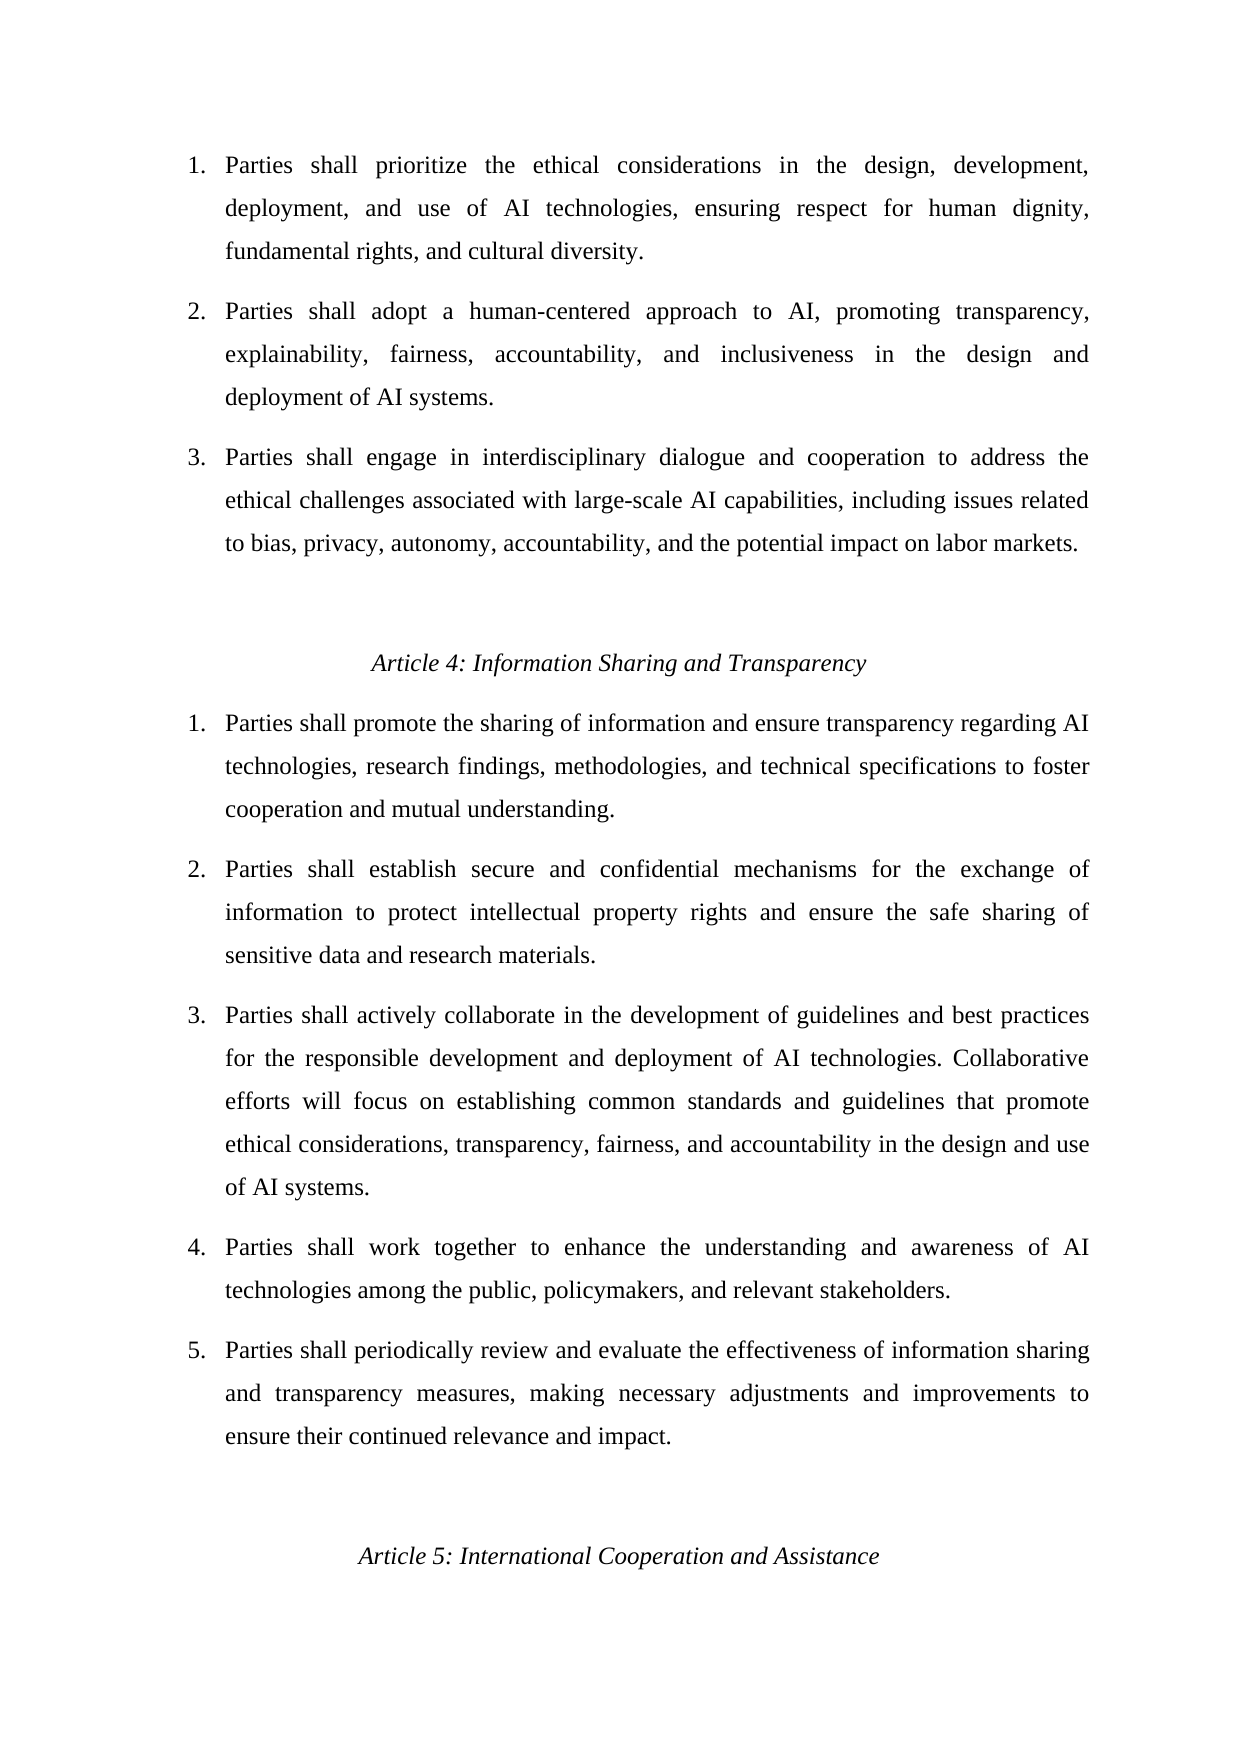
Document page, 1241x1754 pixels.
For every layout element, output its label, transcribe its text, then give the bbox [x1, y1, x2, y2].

list Parties shall work together to enhance the understanding and awareness of AI technologies among the public, policymakers, and relevant stakeholders. [187, 1232, 1090, 1304]
list Parties shall promote the sharing of information and ensure transparency regarding AI technologies, research findings, methodologies, and technical specifications to foster cooperation and mutual understanding. [187, 708, 1090, 823]
text Article 5: International Cooperation and Assistance [150, 1541, 1090, 1569]
text Article 4: Information Sharing and Transparency [150, 648, 1090, 677]
list Parties shall adopt a human-centered approach to AI, promoting transparency, explainability, fairness, accountability, and inclusiveness in the design and deployment of AI systems. [187, 296, 1090, 411]
list Parties shall engage in interdisciplinary dialogue and cooperation to address the ethical challenges associated with large-scale AI capabilities, including issues related to bias, privacy, autonomy, accountability, and the potential impact on labor markets. [187, 442, 1090, 557]
list Parties shall prioritize the ethical considerations in the design, development, deployment, and use of AI technologies, ensuring respect for human dignity, fundamental rights, and cultural diversity. [187, 150, 1090, 265]
list Parties shall actively collaborate in the development of guidelines and best practices for the responsible development and deployment of AI technologies. Collaborative efforts will focus on establishing common standards and guidelines that promote ethical considerations, transparency, fairness, and accountability in the design and use of AI systems. [187, 1000, 1090, 1201]
list Parties shall periodically review and evaluate the effectiveness of information sharing and transparency measures, making necessary adjustments and improvements to ensure their continued relevance and impact. [187, 1335, 1090, 1450]
list Parties shall establish secure and confidential mechanisms for the exchange of information to protect intellectual property rights and ensure the safe sharing of sensitive data and research materials. [187, 854, 1090, 969]
